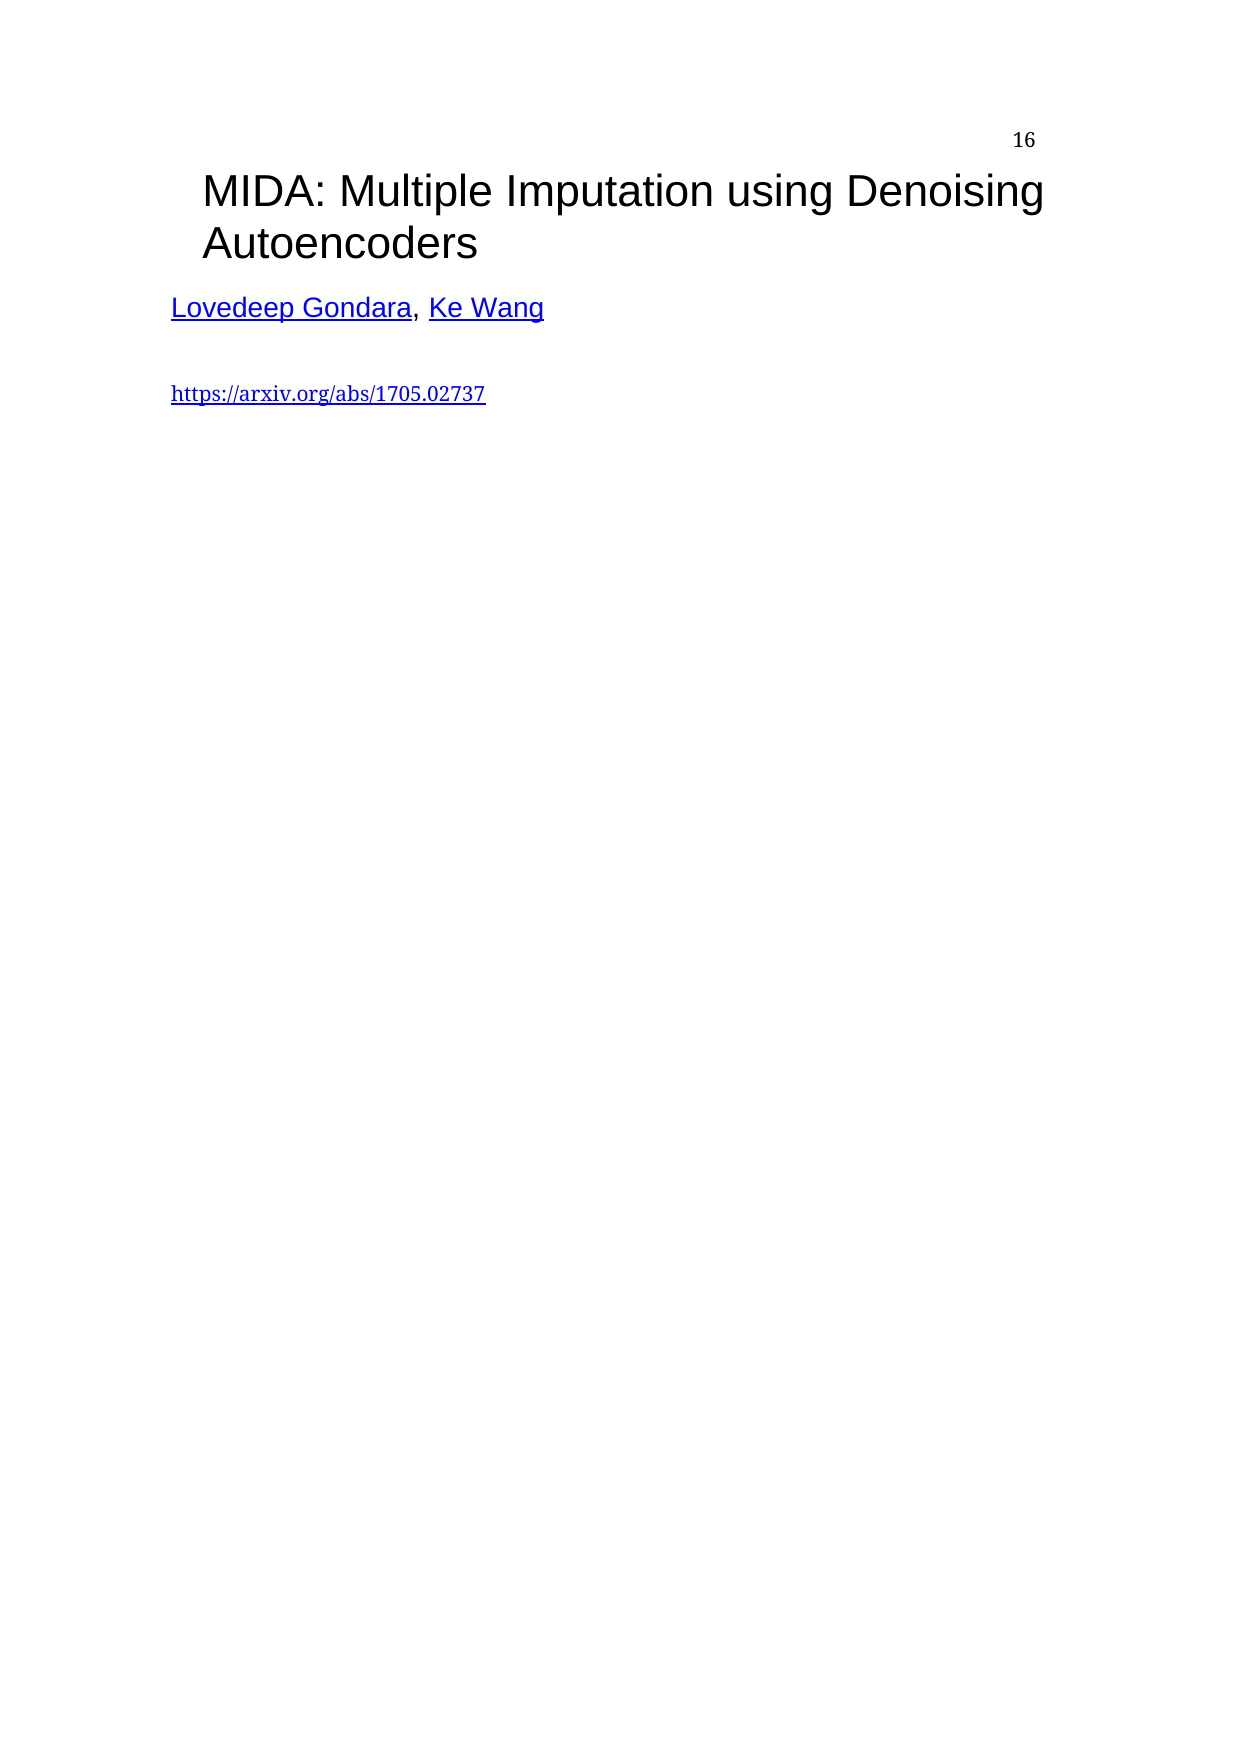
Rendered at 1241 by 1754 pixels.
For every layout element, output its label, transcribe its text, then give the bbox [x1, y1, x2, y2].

subtitle MIDA: Multiple Imputation using Denoising Autoencoders [202, 164, 1240, 268]
text Lovedeep Gondara, Ke Wang [171, 286, 1240, 324]
text https://arxiv.org/abs/1705.02737 [171, 379, 1240, 408]
